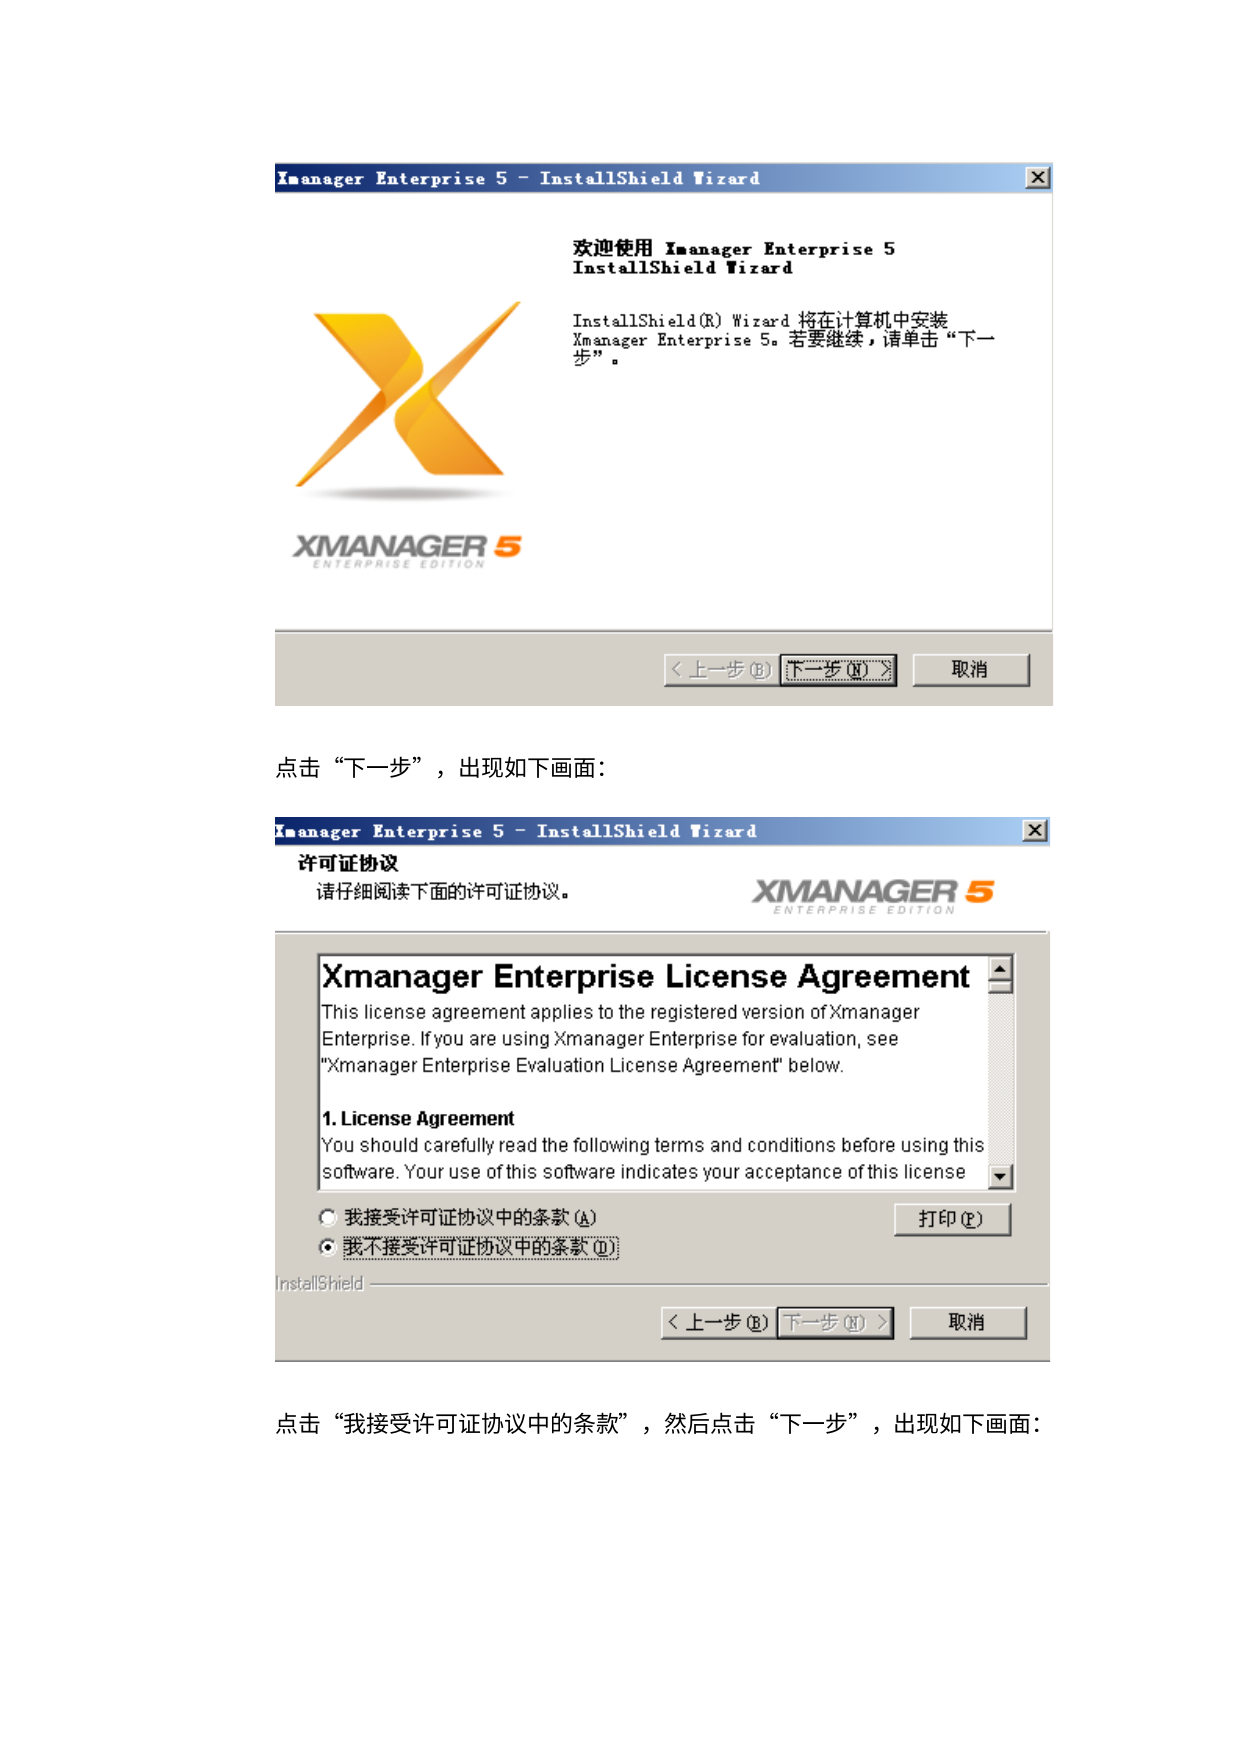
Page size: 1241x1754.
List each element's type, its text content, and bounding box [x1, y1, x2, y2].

picture [275, 162, 1054, 706]
list 点击“我接受许可证协议中的条款”，然后点击“下一步”，出现如下画面： [275, 1389, 1053, 1454]
list 点击“下一步”，出现如下画面： [275, 734, 1053, 799]
picture [275, 817, 1050, 1362]
